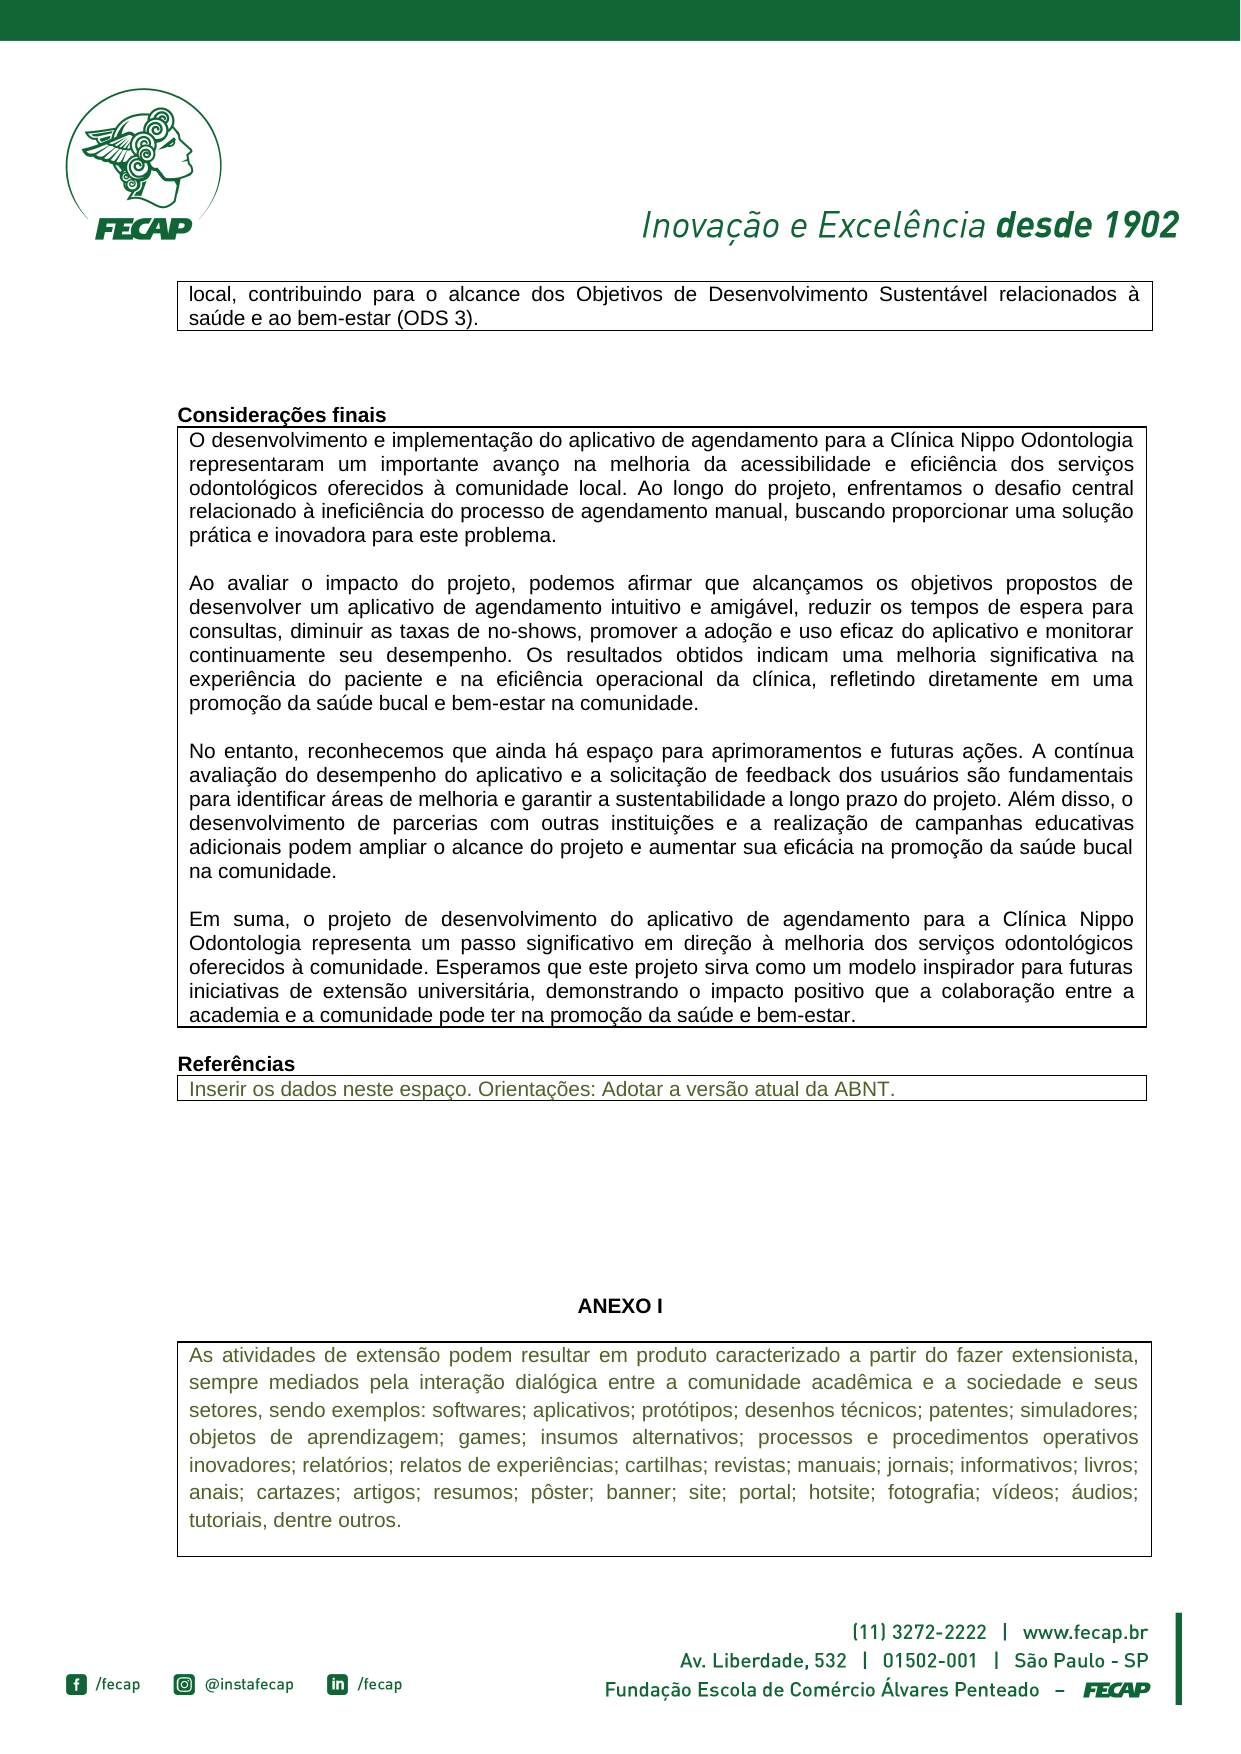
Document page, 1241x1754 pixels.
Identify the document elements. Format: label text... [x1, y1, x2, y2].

text Referências [177, 1051, 1063, 1075]
table_header Inserir os dados neste espaço. Orientações: Adotar a versão atual da ABNT. [178, 1076, 1146, 1100]
table_header O desenvolvimento e implementação do aplicativo de agendamento para a Clínica Nippo Odontologia representaram um importante avanço na melhoria da acessibilidade e eficiência dos serviços odontológicos oferecidos à comunidade local. Ao longo do projeto, enfrentamos o desafio central relacionado à ineficiência do processo de agendamento manual, buscando proporcionar uma solução prática e inovadora para este problema. Ao avaliar o impacto do projeto, podemos afirmar que alcançamos os objetivos propostos de desenvolver um aplicativo de agendamento intuitivo e amigável, reduzir os tempos de espera para consultas, diminuir as taxas de no-shows, promover a adoção e uso eficaz do aplicativo e monitorar continuamente seu desempenho. Os resultados obtidos indicam uma melhoria significativa na experiência do paciente e na eficiência operacional da clínica, refletindo diretamente em uma promoção da saúde bucal e bem-estar na comunidade. No entanto, reconhecemos que ainda há espaço para aprimoramentos e futuras ações. A contínua avaliação do desempenho do aplicativo e a solicitação de feedback dos usuários são fundamentais para identificar áreas de melhoria e garantir a sustentabilidade a longo prazo do projeto. Além disso, o desenvolvimento de parcerias com outras instituições e a realização de campanhas educativas adicionais podem ampliar o alcance do projeto e aumentar sua eficácia na promoção da saúde bucal na comunidade. Em suma, o projeto de desenvolvimento do aplicativo de agendamento para a Clínica Nippo Odontologia representa um passo significativo em direção à melhoria dos serviços odontológicos oferecidos à comunidade. Esperamos que este projeto sirva como um modelo inspirador para futuras iniciativas de extensão universitária, demonstrando o impacto positivo que a colaboração entre a academia e a comunidade pode ter na promoção da saúde e bem-estar. [178, 428, 1146, 1026]
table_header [178, 282, 1152, 329]
table_header As atividades de extensão podem resultar em produto caracterizado a partir do fazer extensionista, sempre mediados pela interação dialógica entre a comunidade acadêmica e a sociedade e seus setores, sendo exemplos: softwares; aplicativos; protótipos; desenhos técnicos; patentes; simuladores; objetos de aprendizagem; games; insumos alternativos; processos e procedimentos operativos inovadores; relatórios; relatos de experiências; cartilhas; revistas; manuais; jornais; informativos; livros; anais; cartazes; artigos; resumos; pôster; banner; site; portal; hotsite; fotografia; vídeos; áudios; tutoriais, dentre outros. [178, 1343, 1151, 1556]
picture [0, 0, 1241, 1754]
text Considerações finais [177, 402, 1063, 426]
text ANEXO I [177, 1293, 1063, 1317]
